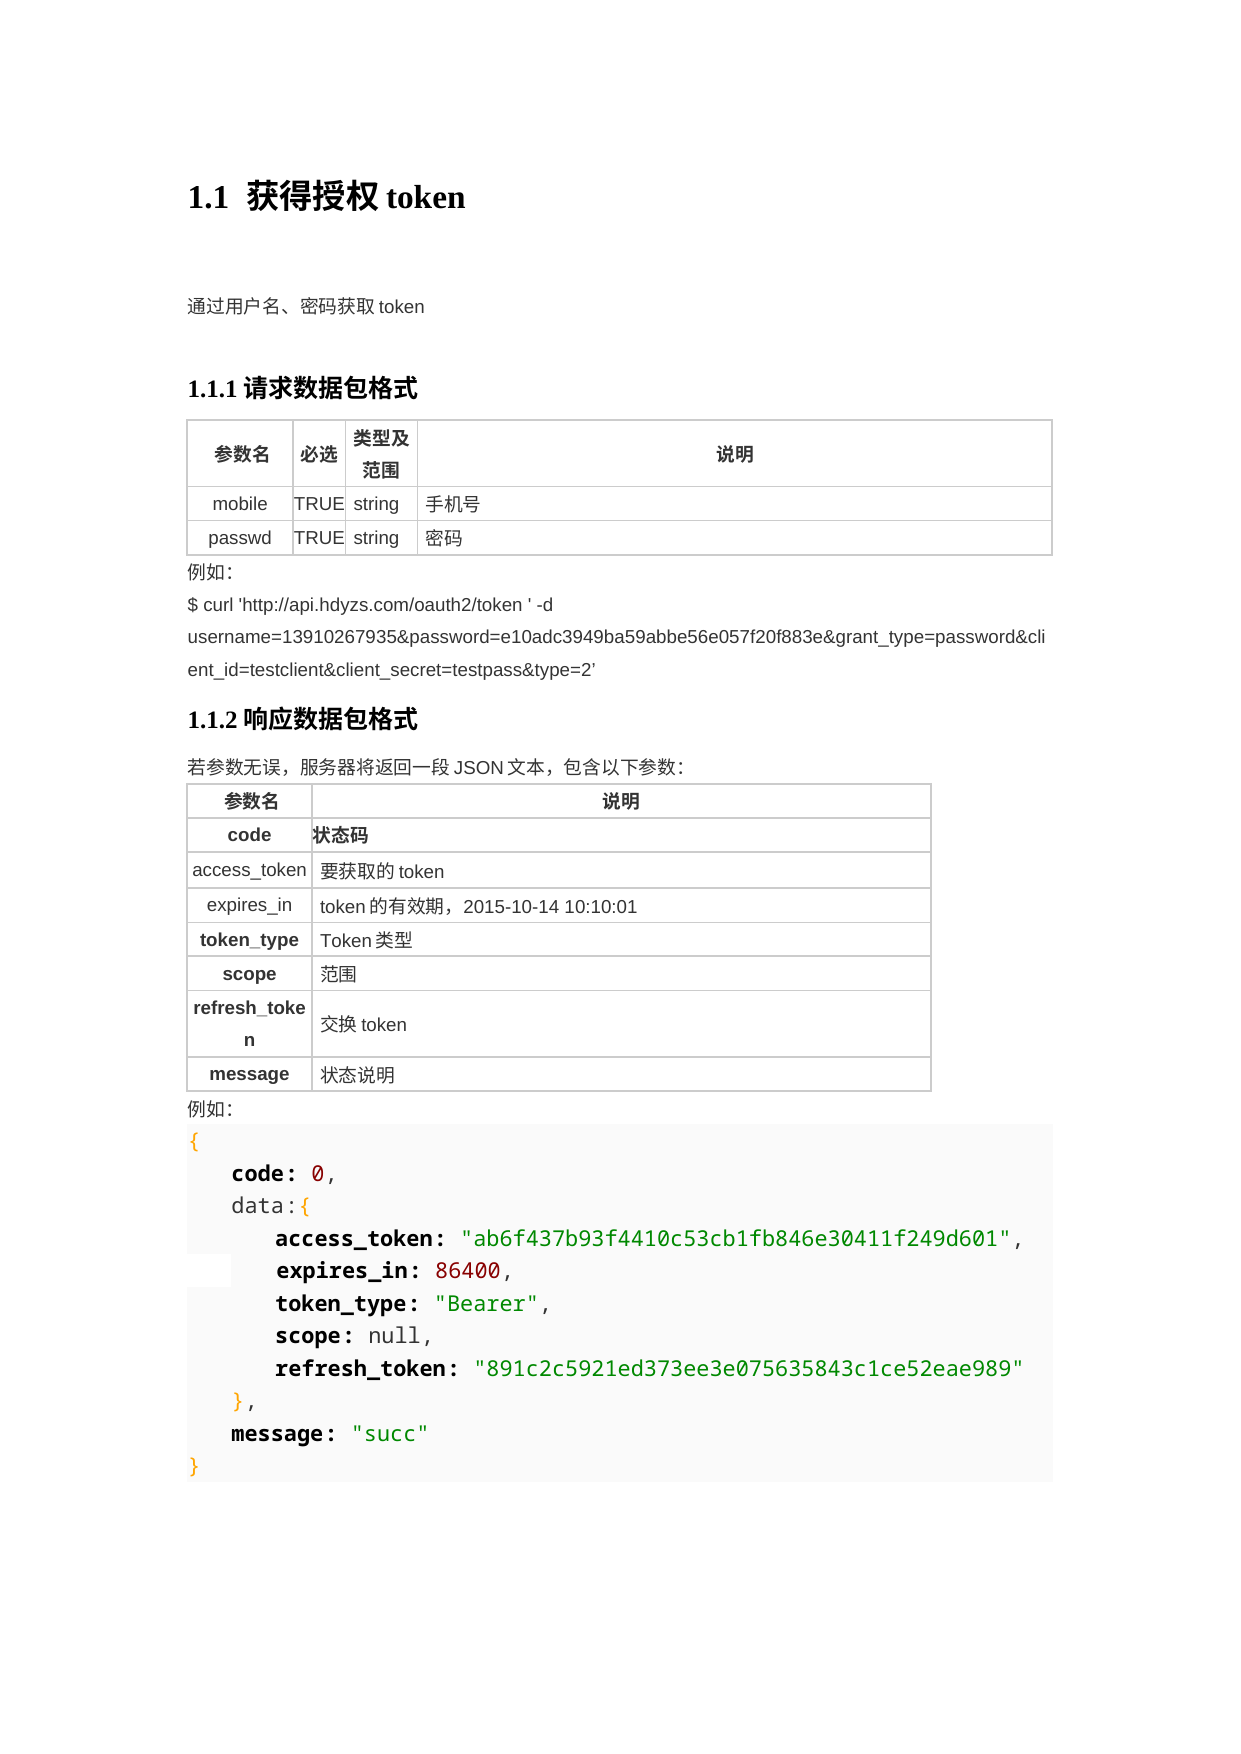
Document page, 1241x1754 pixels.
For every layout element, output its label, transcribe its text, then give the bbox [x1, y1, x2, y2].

table_cell TRUE [294, 487, 345, 520]
table_cell Token类型 [313, 923, 930, 955]
text "expires_in": 86400, [231, 1254, 1053, 1287]
table_cell scope [188, 957, 311, 989]
text 通过用户名、密码获取token [187, 289, 1053, 322]
table_cell expires_in [188, 889, 311, 921]
text " scope": null, [187, 1319, 1053, 1352]
text $ curl 'http://api.hdyzs.com/oauth2/token ' -d username=13910267935&password=e10adc3949ba59abbe56e057f20f883e&grant_type=password&client_id=testclient&client_secret=testpass&type=2’ [187, 588, 1053, 685]
table_header 必选 [294, 421, 345, 486]
text " data":{ [187, 1189, 1053, 1222]
table_cell 范围 [313, 957, 930, 989]
text " message": "succ" [187, 1417, 1053, 1449]
text " token_type": "Bearer", [187, 1287, 1053, 1319]
table_cell refresh_token [188, 991, 311, 1056]
table_cell 要获取的token [313, 853, 930, 887]
text }, [187, 1384, 1053, 1417]
table_cell 状态说明 [313, 1058, 930, 1090]
text 例如： [187, 556, 1053, 588]
table_header 参数名 [188, 421, 292, 486]
table_header 说明 [418, 421, 1051, 486]
table_cell access_token [188, 853, 311, 887]
table_cell passwd [188, 521, 292, 554]
text 1.1.1 请求数据包格式 [187, 354, 1053, 419]
table_header 参数名 [188, 785, 311, 817]
table_cell 交换token [313, 991, 930, 1056]
table_cell string [346, 487, 417, 520]
table_cell 密码 [418, 521, 1051, 554]
text " refresh_token": "891c2c5921ed373ee3e075635843c1ce52eae989" [187, 1352, 1053, 1384]
table_header 类型及范围 [346, 421, 417, 486]
text 1.1.2 响应数据包格式 [187, 685, 1053, 750]
table_header 说明 [313, 785, 930, 817]
table_cell token_type [188, 923, 311, 955]
text " code": 0, [187, 1157, 1053, 1189]
text { [187, 1124, 1053, 1157]
table_cell TRUE [294, 521, 345, 554]
table_cell message [188, 1058, 311, 1090]
table_cell token的有效期，2015-10-14 10:10:01 [313, 889, 930, 921]
table_cell code [188, 819, 311, 851]
table_cell string [346, 521, 417, 554]
text 例如： [187, 1092, 1053, 1124]
subtitle 获得授权token [187, 162, 1053, 227]
table_cell 手机号 [418, 487, 1051, 520]
text } [187, 1449, 1053, 1482]
text " access_token": "ab6f437b93f4410c53cb1fb846e30411f249d601", [187, 1222, 1053, 1254]
table_cell 状态码 [313, 819, 930, 851]
table_cell mobile [188, 487, 292, 520]
text 若参数无误，服务器将返回一段JSON文本，包含以下参数： [187, 750, 1053, 783]
